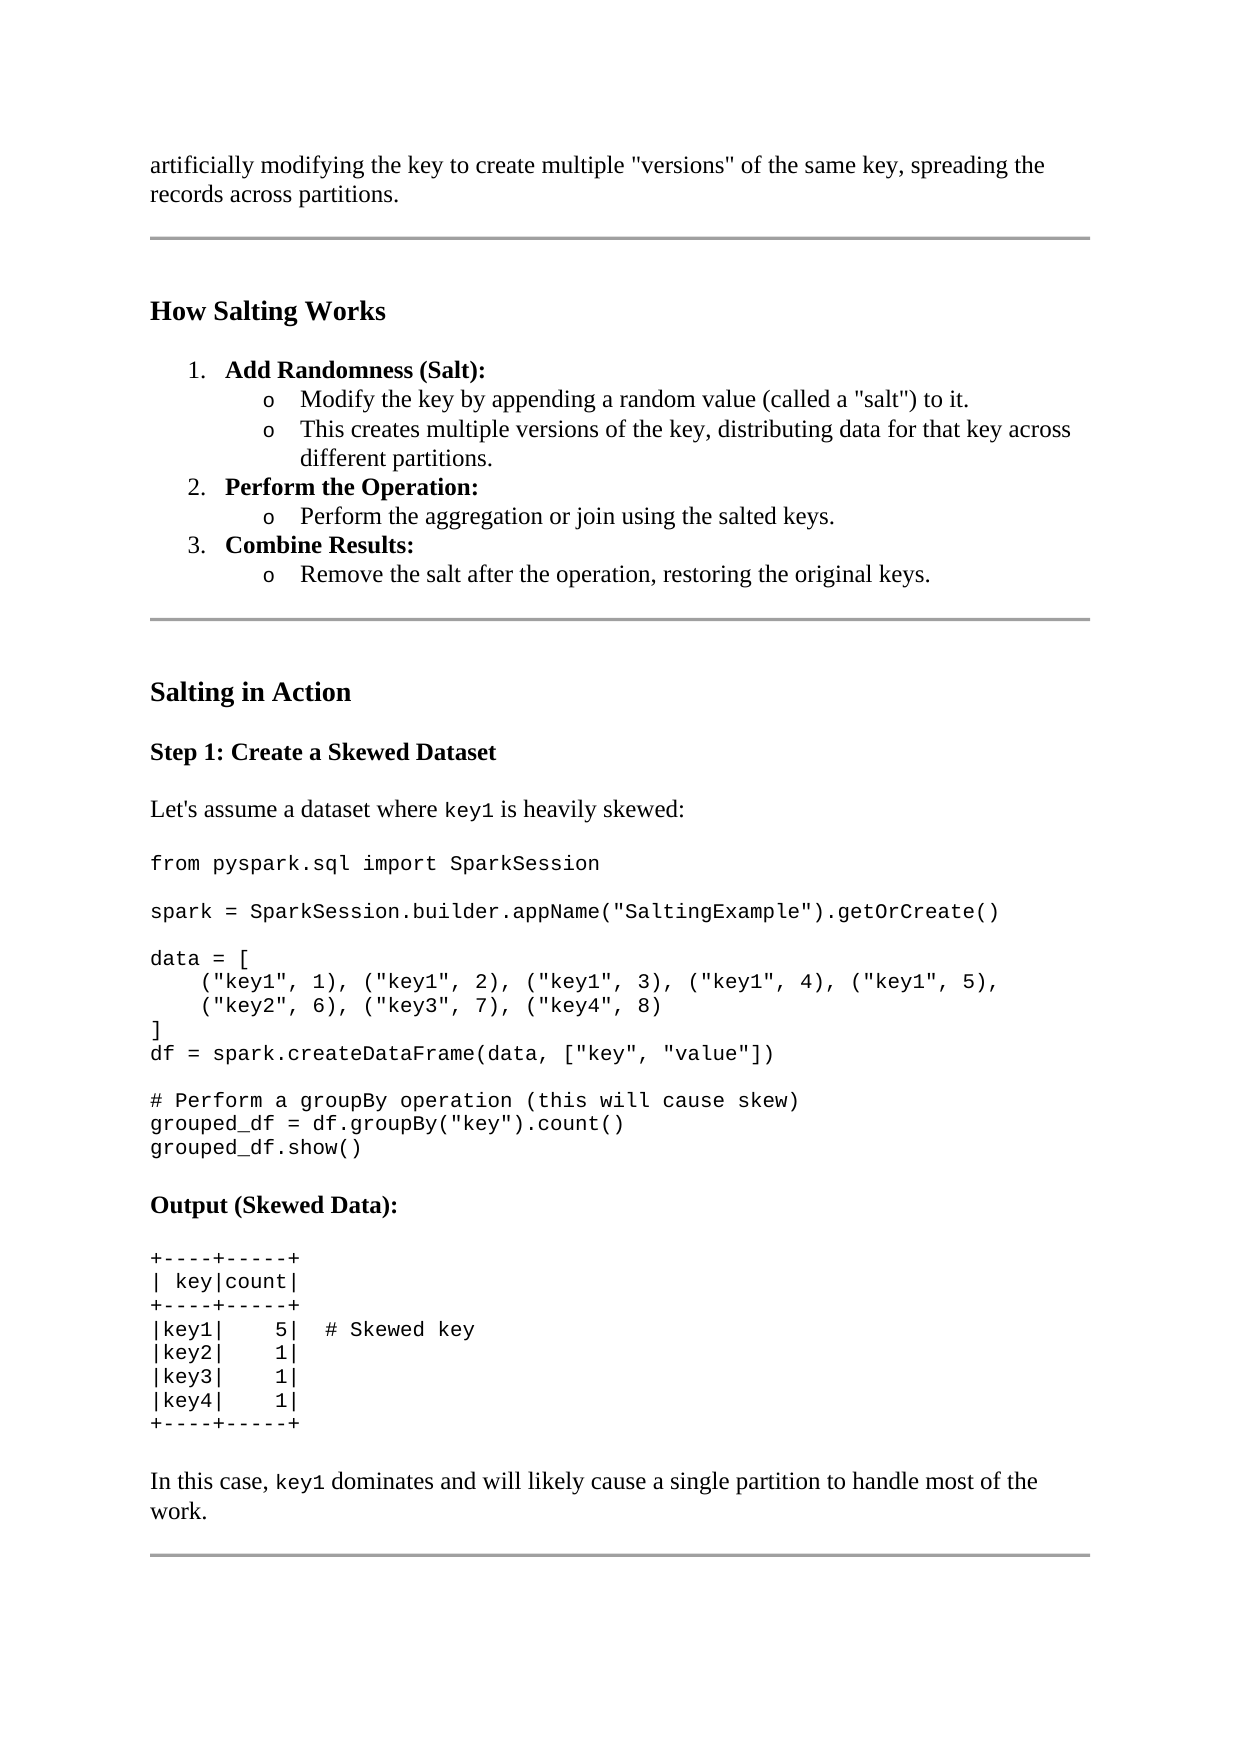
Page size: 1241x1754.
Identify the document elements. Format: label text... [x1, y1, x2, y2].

list Add Randomness (Salt): [187, 355, 1090, 384]
text |key3| 1| [150, 1366, 1090, 1390]
list Perform the aggregation or join using the salted keys. [262, 501, 1090, 530]
text How Salting Works [150, 294, 1090, 326]
text In this case, key1 dominates and will likely cause a single partition to handle most of the work. [150, 1466, 1090, 1524]
text +----+-----+ [150, 1295, 1090, 1319]
text |key1| 5| # Skewed key [150, 1319, 1090, 1342]
text df = spark.createDataFrame(data, ["key", "value"]) [150, 1042, 1090, 1066]
text Let's assume a dataset where key1 is heavily skewed: [150, 794, 1090, 824]
text # Perform a groupBy operation (this will cause skew) [150, 1090, 1090, 1113]
text +----+-----+ [150, 1413, 1090, 1437]
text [150, 150, 1090, 207]
text Salting in Action [150, 675, 1090, 707]
text Step 1: Create a Skewed Dataset [150, 737, 1090, 765]
text +----+-----+ [150, 1248, 1090, 1271]
text grouped_df.show() [150, 1137, 1090, 1161]
text grouped_df = df.groupBy("key").count() [150, 1113, 1090, 1137]
text data = [ [150, 948, 1090, 972]
list Modify the key by appending a random value (called a "salt") to it. [262, 384, 1090, 414]
text |key4| 1| [150, 1390, 1090, 1413]
text ] [150, 1019, 1090, 1042]
text | key|count| [150, 1271, 1090, 1295]
text from pyspark.sql import SparkSession [150, 853, 1090, 877]
text ("key1", 1), ("key1", 2), ("key1", 3), ("key1", 4), ("key1", 5), [150, 972, 1090, 995]
list Remove the salt after the operation, restoring the original keys. [262, 559, 1090, 589]
text ("key2", 6), ("key3", 7), ("key4", 8) [150, 995, 1090, 1019]
list This creates multiple versions of the key, distributing data for that key across different partitions. [262, 414, 1090, 472]
list Combine Results: [187, 530, 1090, 559]
list Perform the Operation: [187, 472, 1090, 501]
text Output (Skewed Data): [150, 1190, 1090, 1219]
text |key2| 1| [150, 1342, 1090, 1366]
text spark = SparkSession.builder.appName("SaltingExample").getOrCreate() [150, 901, 1090, 924]
